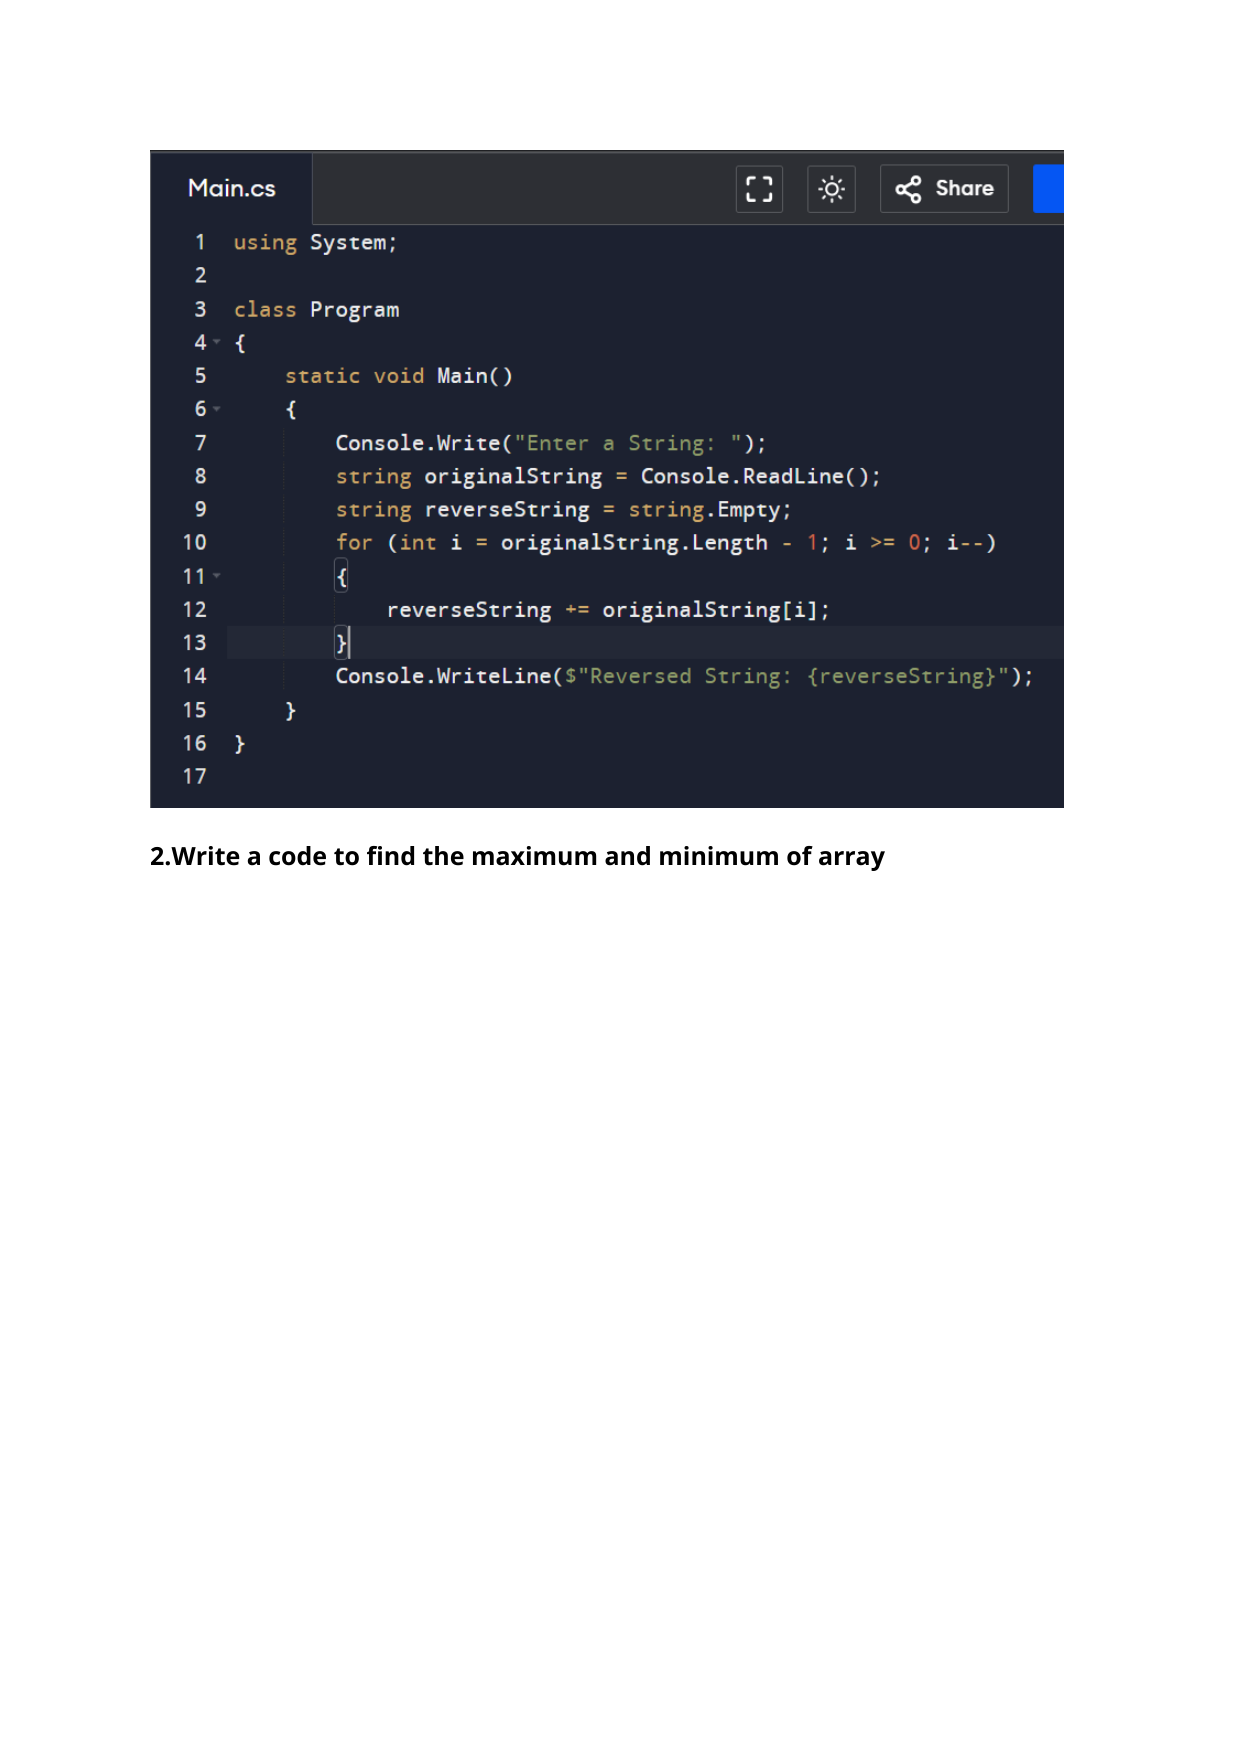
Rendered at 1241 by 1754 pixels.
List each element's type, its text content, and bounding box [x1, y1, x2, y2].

picture [150, 150, 1064, 808]
subtitle 2.Write a code to find the maximum and minimum of array [150, 838, 1090, 873]
